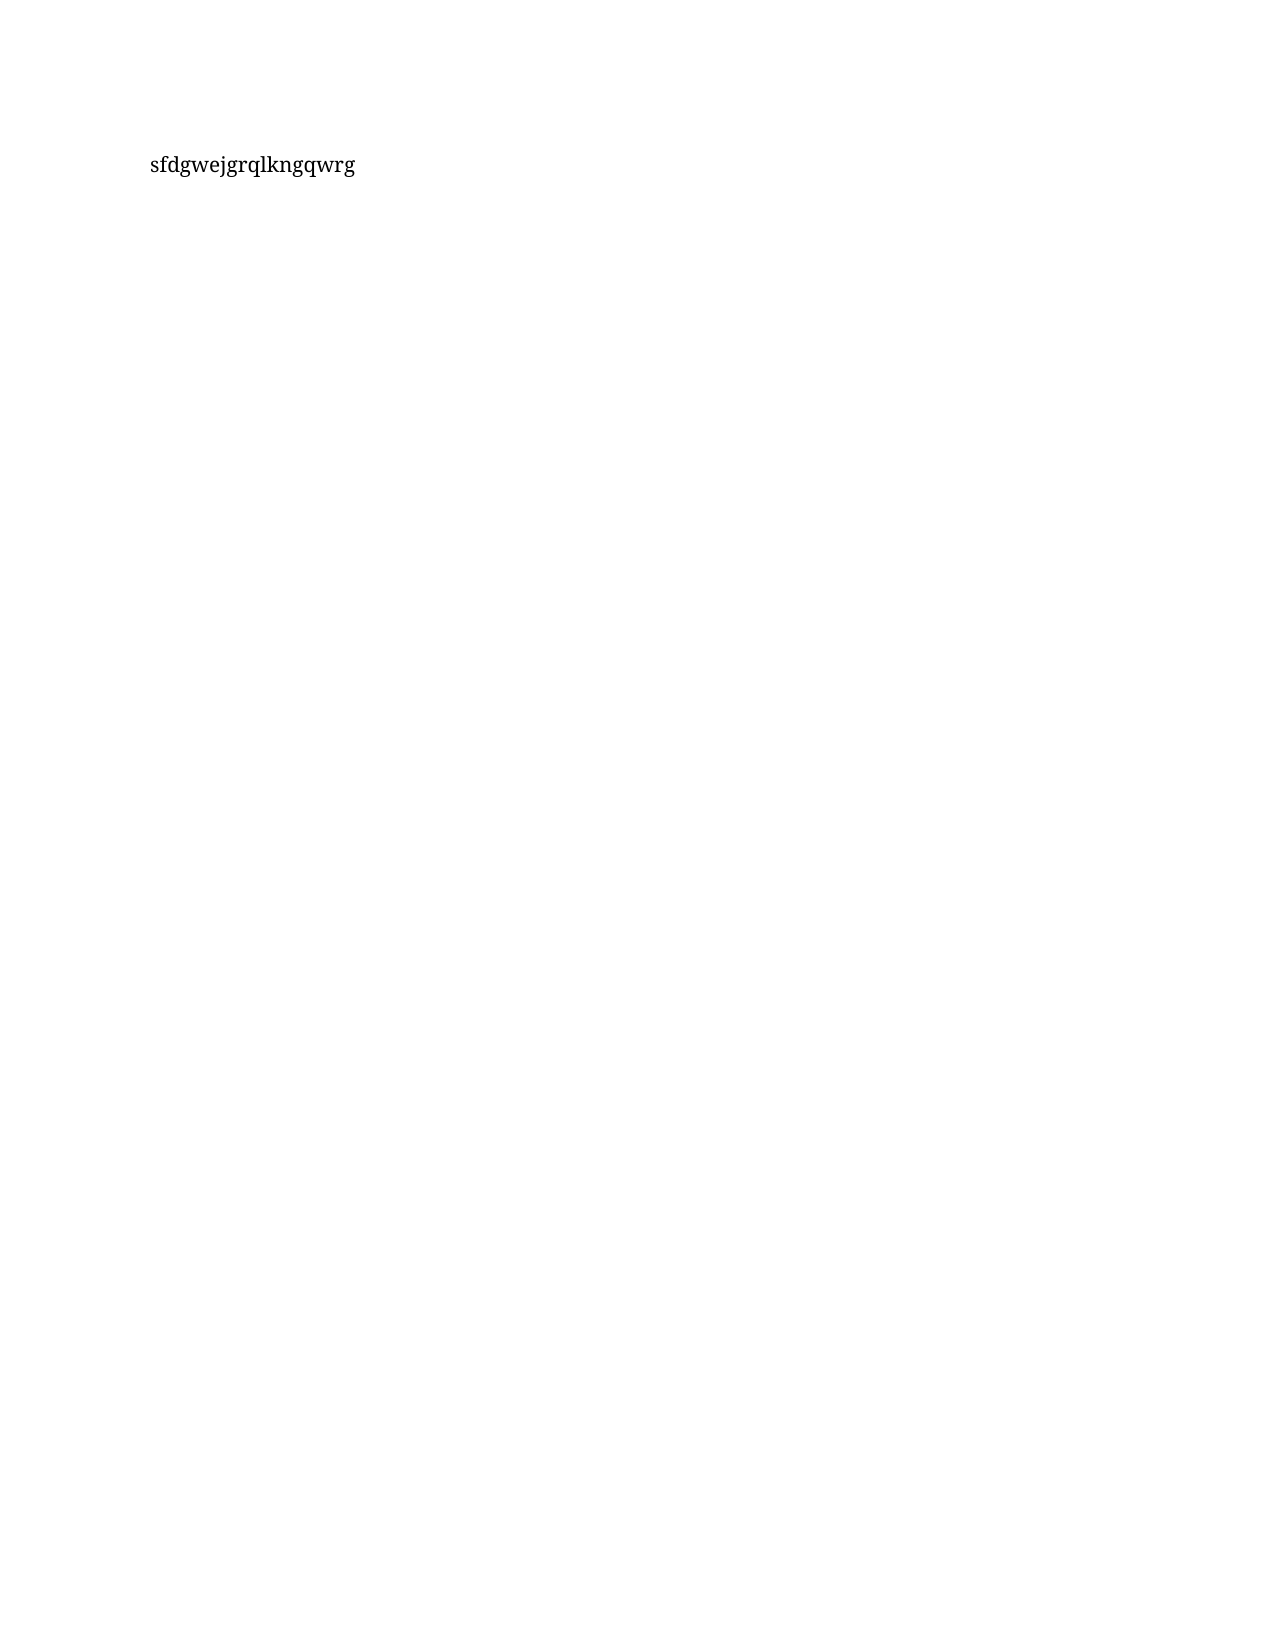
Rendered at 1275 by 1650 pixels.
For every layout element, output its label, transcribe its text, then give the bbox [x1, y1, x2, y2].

text sfdgwejgrqlkngqwrg [150, 150, 1125, 178]
